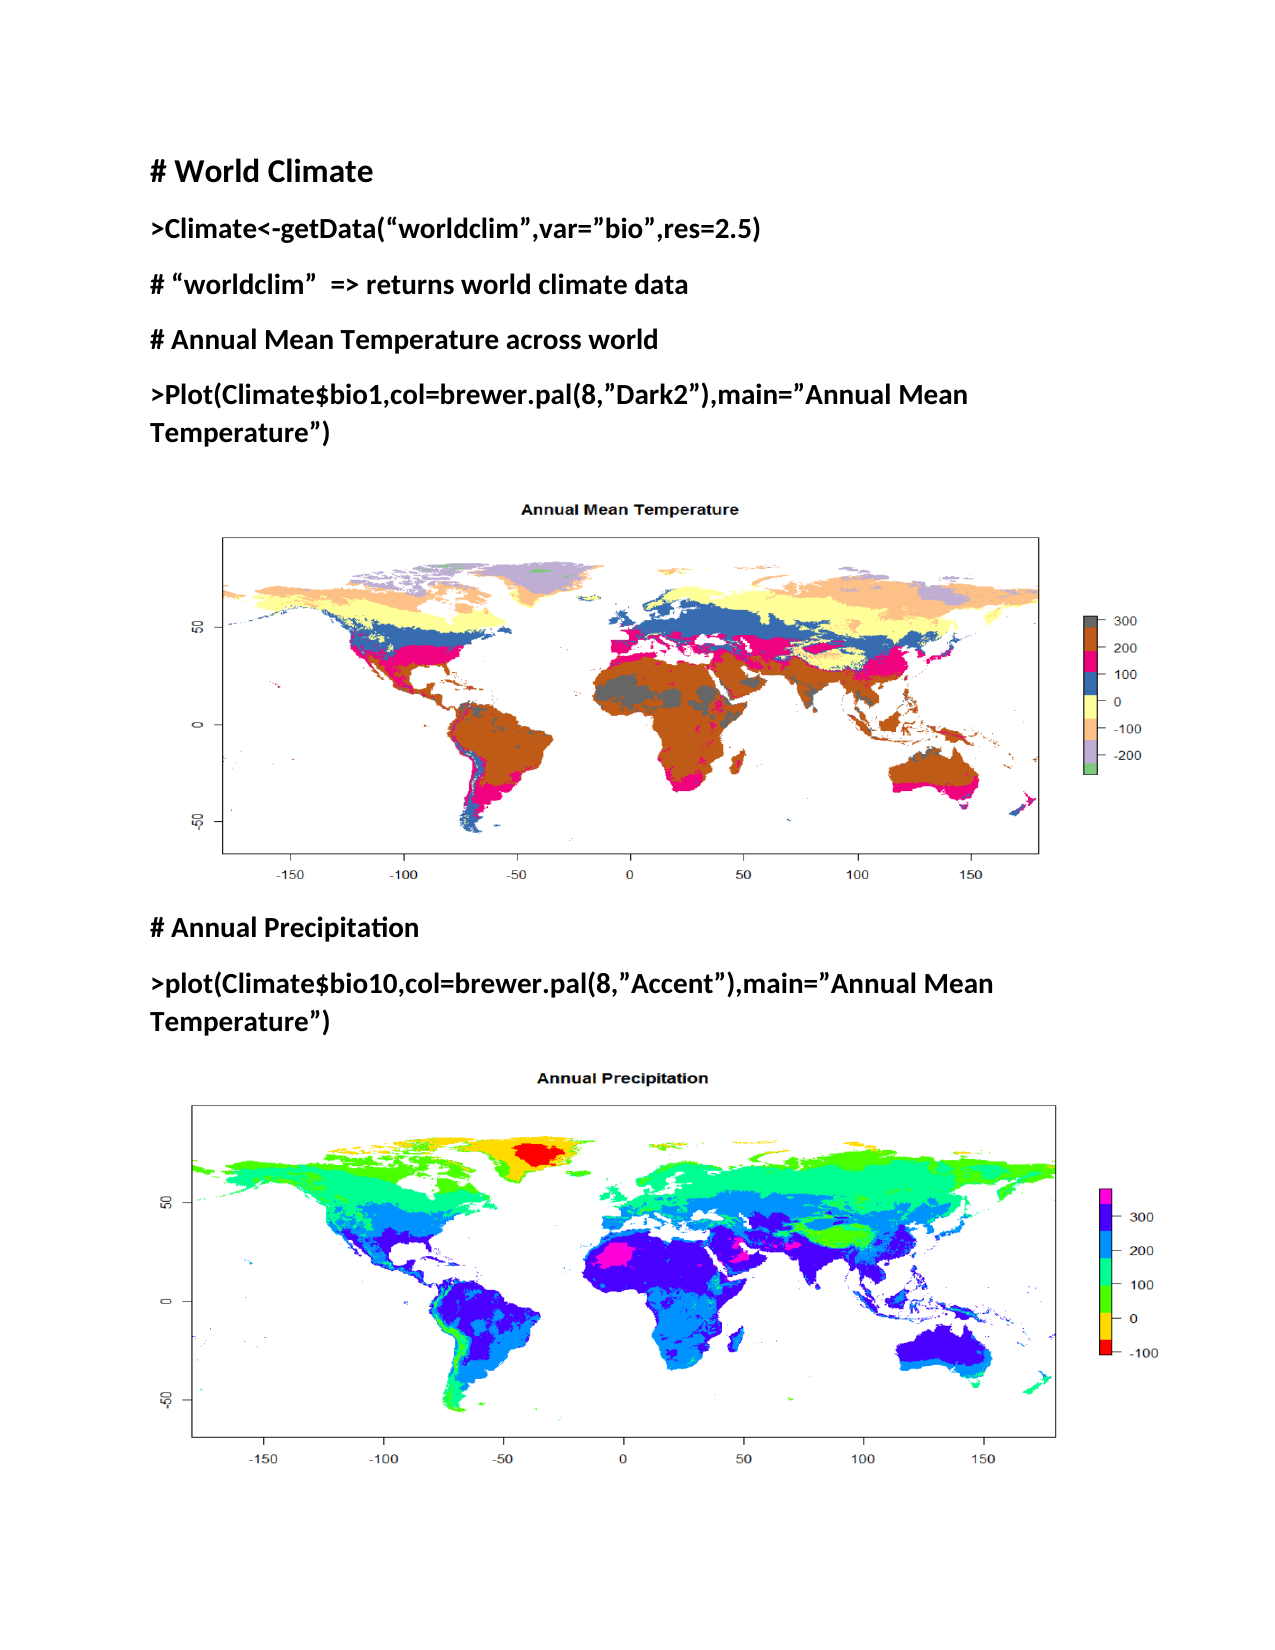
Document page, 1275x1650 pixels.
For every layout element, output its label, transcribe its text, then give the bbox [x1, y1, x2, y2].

text >Plot(Climate$bio1,col=brewer.pal(8,”Dark2”),main=”Annual Mean Temperature”) [150, 376, 1125, 450]
text # Annual Mean Temperature across world [150, 321, 1125, 356]
text # World Climate [150, 150, 1125, 191]
text # “worldclim” => returns world climate data [150, 266, 1125, 301]
text # Annual Precipitation [150, 909, 1125, 945]
picture [150, 469, 1148, 891]
text >Climate<-getData(“worldclim”,var=”bio”,res=2.5) [150, 211, 1125, 246]
text >plot(Climate$bio10,col=brewer.pal(8,”Accent”),main=”Annual Mean Temperature”) [150, 965, 1125, 1039]
picture [150, 1058, 1163, 1470]
